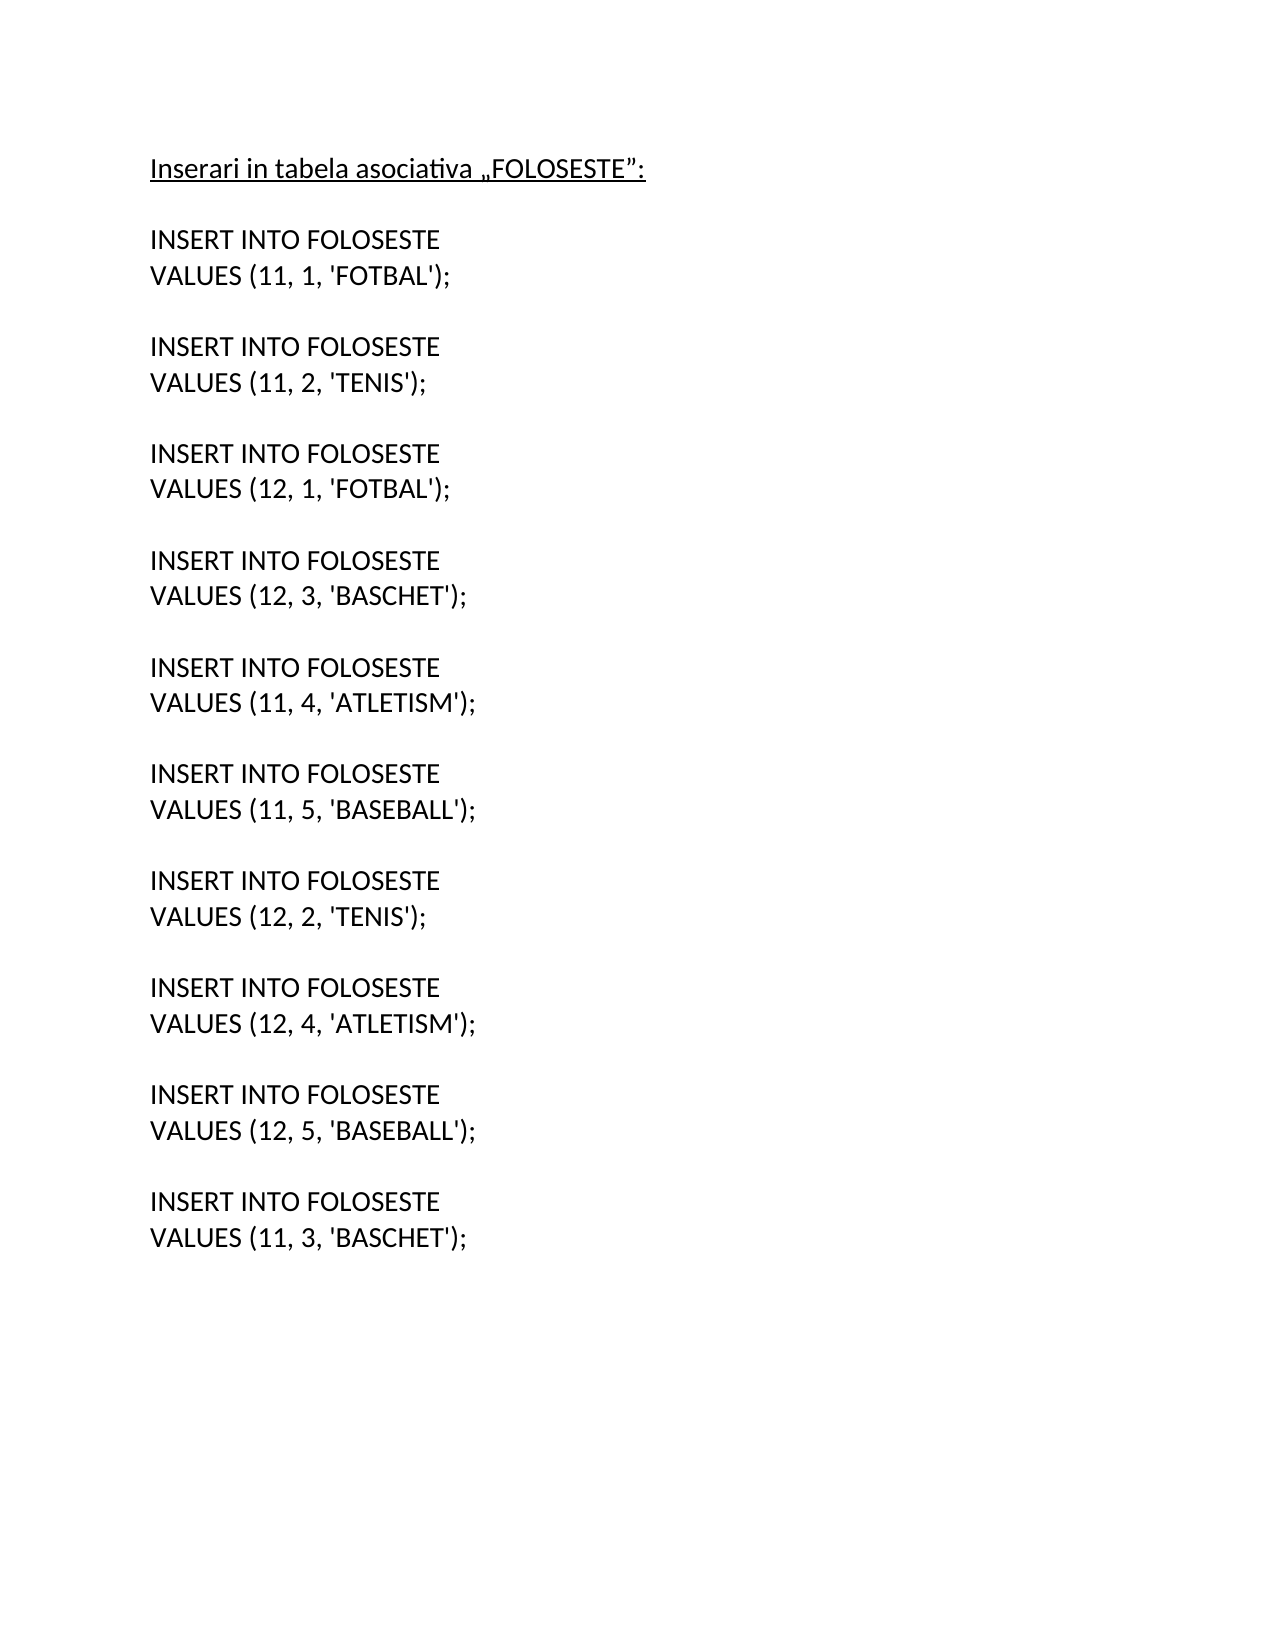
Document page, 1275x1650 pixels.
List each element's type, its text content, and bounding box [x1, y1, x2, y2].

text INSERT INTO FOLOSESTE [150, 542, 1185, 577]
text INSERT INTO FOLOSESTE [150, 1183, 1185, 1219]
text INSERT INTO FOLOSESTE [150, 862, 1185, 898]
text VALUES (12, 3, 'BASCHET'); [150, 577, 1185, 613]
text INSERT INTO FOLOSESTE [150, 328, 1185, 364]
text INSERT INTO FOLOSESTE [150, 649, 1185, 684]
text VALUES (11, 3, 'BASCHET'); [150, 1219, 1185, 1254]
text INSERT INTO FOLOSESTE [150, 221, 1185, 257]
text INSERT INTO FOLOSESTE [150, 969, 1185, 1005]
text Inserari in tabela asociativa „FOLOSESTE”: [150, 150, 1185, 186]
text VALUES (12, 2, 'TENIS'); [150, 898, 1185, 934]
text VALUES (11, 1, 'FOTBAL'); [150, 257, 1185, 292]
text INSERT INTO FOLOSESTE [150, 1076, 1185, 1112]
text VALUES (12, 4, 'ATLETISM'); [150, 1005, 1185, 1041]
text VALUES (11, 2, 'TENIS'); [150, 364, 1185, 399]
text VALUES (12, 1, 'FOTBAL'); [150, 471, 1185, 506]
text VALUES (12, 5, 'BASEBALL'); [150, 1112, 1185, 1147]
text INSERT INTO FOLOSESTE [150, 756, 1185, 791]
text INSERT INTO FOLOSESTE [150, 435, 1185, 471]
text VALUES (11, 5, 'BASEBALL'); [150, 791, 1185, 827]
text VALUES (11, 4, 'ATLETISM'); [150, 684, 1185, 720]
